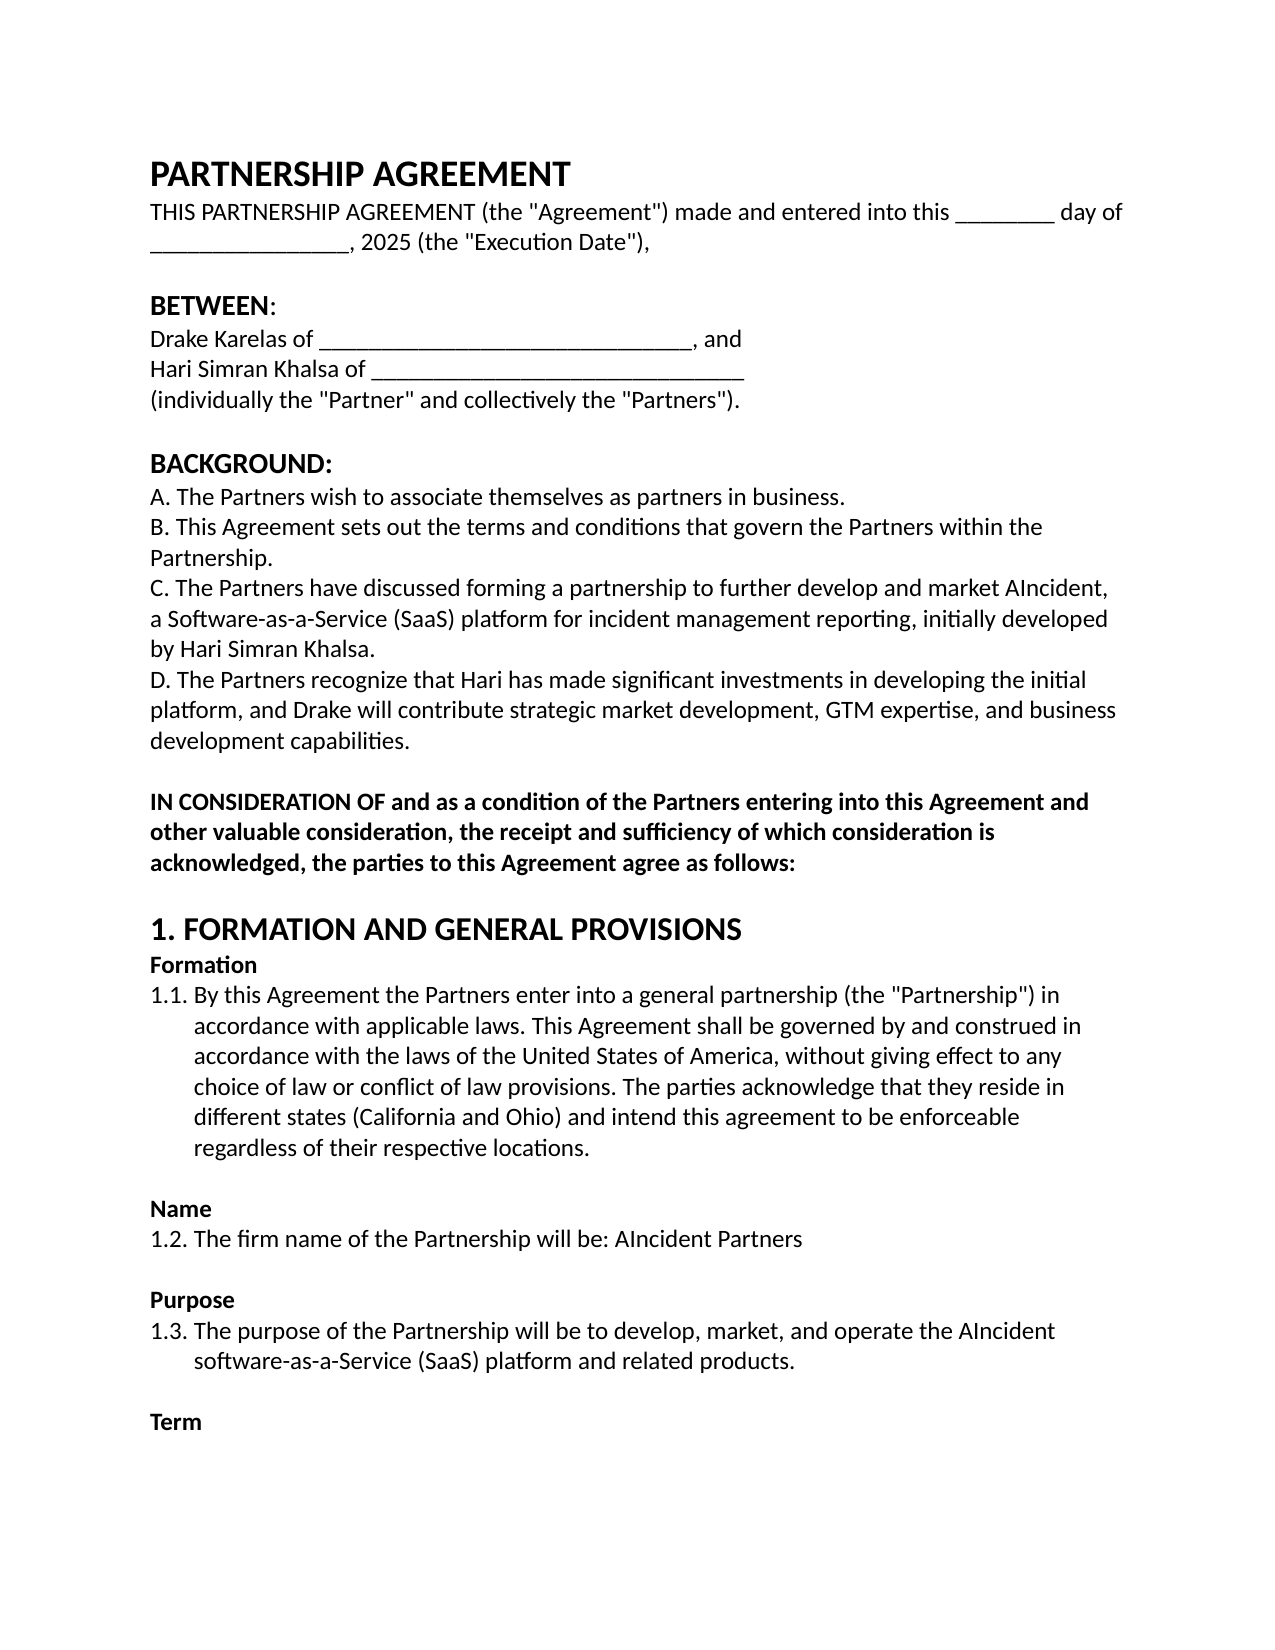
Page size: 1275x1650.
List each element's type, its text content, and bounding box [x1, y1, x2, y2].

text Term [150, 1407, 1125, 1437]
text D. The Partners recognize that Hari has made significant investments in developing the initial platform, and Drake will contribute strategic market development, GTM expertise, and business development capabilities. [150, 664, 1125, 755]
text (individually the "Partner" and collectively the "Partners"). [150, 384, 1125, 414]
text 1. FORMATION AND GENERAL PROVISIONS [150, 908, 1125, 949]
text IN CONSIDERATION OF and as a condition of the Partners entering into this Agreement and other valuable consideration, the receipt and sufficiency of which consideration is acknowledged, the parties to this Agreement agree as follows: [150, 786, 1125, 877]
text A. The Partners wish to associate themselves as partners in business. [150, 481, 1125, 511]
text Formation [150, 949, 1125, 979]
list The firm name of the Partnership will be: AIncident Partners [150, 1223, 1125, 1254]
text Purpose [150, 1284, 1125, 1315]
list The purpose of the Partnership will be to develop, market, and operate the AIncident software-as-a-Service (SaaS) platform and related products. [150, 1315, 1125, 1376]
list By this Agreement the Partners enter into a general partnership (the "Partnership") in accordance with applicable laws. This Agreement shall be governed by and construed in accordance with the laws of the United States of America, without giving effect to any choice of law or conflict of law provisions. The parties acknowledge that they reside in different states (California and Ohio) and intend this agreement to be enforceable regardless of their respective locations. [150, 979, 1125, 1162]
text Hari Simran Khalsa of ______________________________ [150, 353, 1125, 384]
text BETWEEN: [150, 287, 1125, 323]
text C. The Partners have discussed forming a partnership to further develop and market AIncident, a Software-as-a-Service (SaaS) platform for incident management reporting, initially developed by Hari Simran Khalsa. [150, 572, 1125, 664]
text Drake Karelas of ______________________________, and [150, 323, 1125, 353]
text Name [150, 1193, 1125, 1223]
text B. This Agreement sets out the terms and conditions that govern the Partners within the Partnership. [150, 511, 1125, 572]
text THIS PARTNERSHIP AGREEMENT (the "Agreement") made and entered into this ________ day of ________________, 2025 (the "Execution Date"), [150, 196, 1125, 257]
text BACKGROUND: [150, 445, 1125, 481]
text PARTNERSHIP AGREEMENT [150, 150, 1125, 196]
